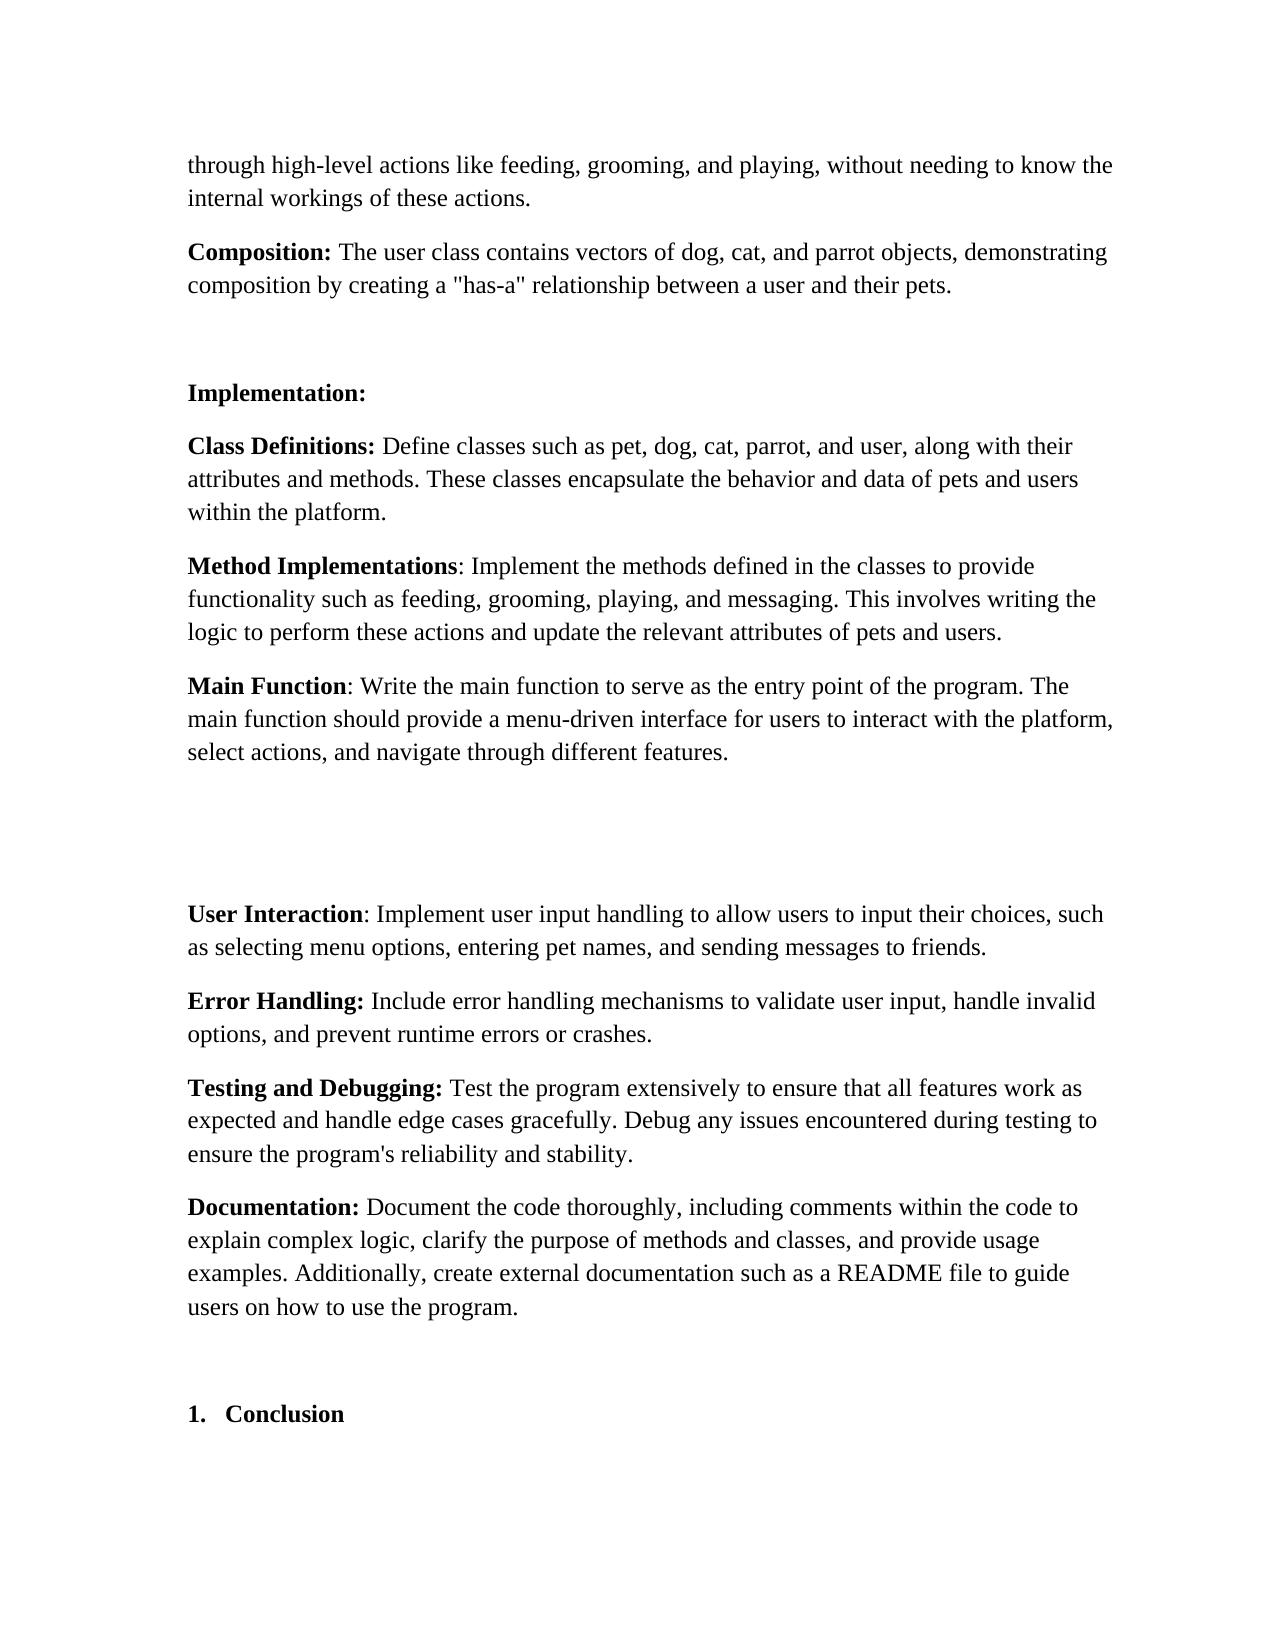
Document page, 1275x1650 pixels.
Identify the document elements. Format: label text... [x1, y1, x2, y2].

text User Interaction: Implement user input handling to allow users to input their choices, such as selecting menu options, entering pet names, and sending messages to friends. [187, 899, 1125, 961]
text Main Function: Write the main function to serve as the entry point of the program. The main function should provide a menu-driven interface for users to interact with the platform, select actions, and navigate through different features. [187, 671, 1125, 766]
text Implementation: [187, 378, 1125, 406]
text Error Handling: Include error handling mechanisms to validate user input, handle invalid options, and prevent runtime errors or crashes. [187, 986, 1125, 1047]
text Documentation: Document the code thoroughly, including comments within the code to explain complex logic, clarify the purpose of methods and classes, and provide usage examples. Additionally, create external documentation such as a README file to guide users on how to use the program. [187, 1192, 1125, 1320]
text Testing and Debugging: Test the program extensively to ensure that all features work as expected and handle edge cases gracefully. Debug any issues encountered during testing to ensure the program's reliability and stability. [187, 1073, 1125, 1167]
text Composition: The user class contains vectors of dog, cat, and parrot objects, demonstrating composition by creating a "has-a" relationship between a user and their pets. [187, 237, 1125, 299]
text Class Definitions: Define classes such as pet, dog, cat, parrot, and user, along with their attributes and methods. These classes encapsulate the behavior and data of pets and users within the platform. [187, 431, 1125, 526]
text 1. Conclusion [187, 1399, 1125, 1428]
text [187, 150, 1125, 212]
text Method Implementations: Implement the methods defined in the classes to provide functionality such as feeding, grooming, playing, and messaging. This involves writing the logic to perform these actions and update the relevant attributes of pets and users. [187, 551, 1125, 646]
